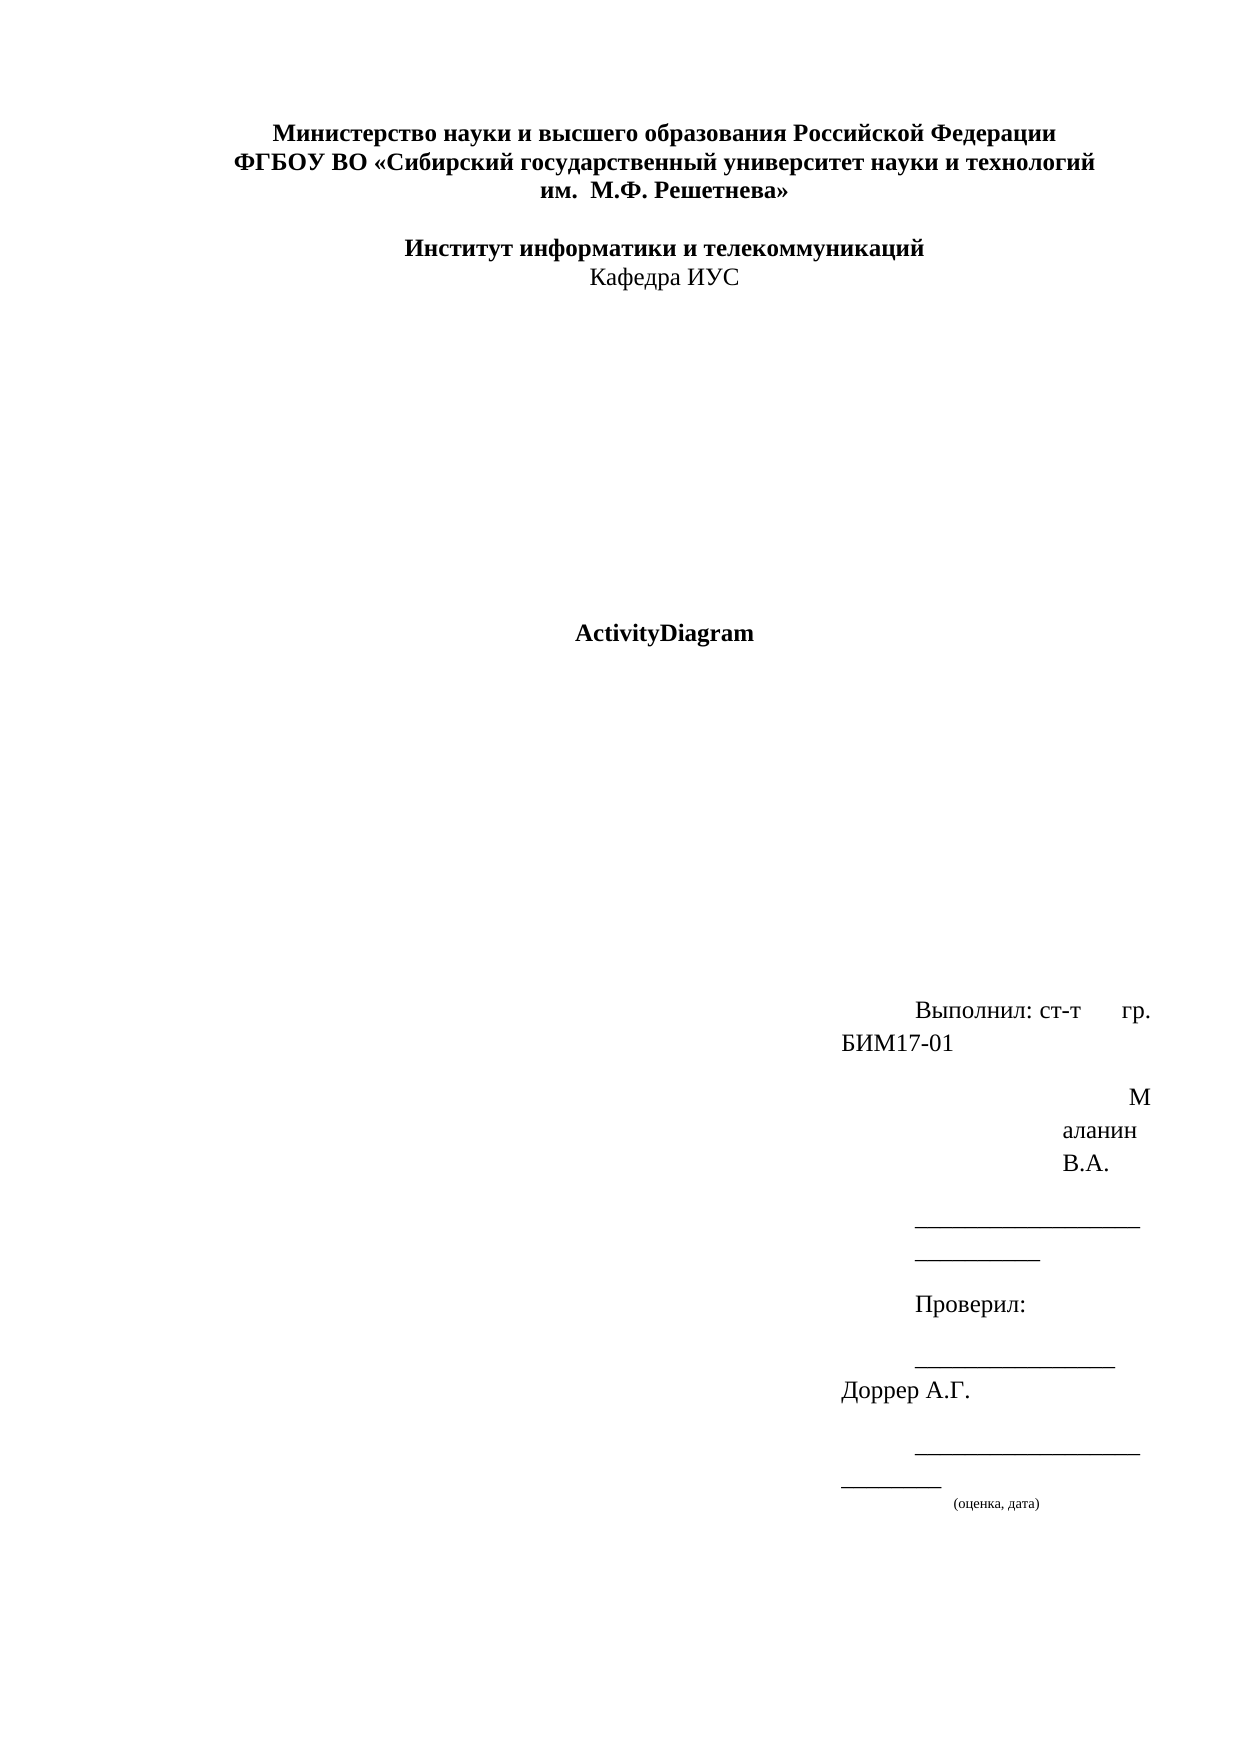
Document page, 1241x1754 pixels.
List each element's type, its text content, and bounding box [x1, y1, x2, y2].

text Выполнил: ст-т гр. БИМ17-01 [841, 995, 1152, 1057]
text Министерство науки и высшего образования Российской Федерации [177, 118, 1152, 147]
text ФГБОУ ВО «Сибирский государственный университет науки и технологий [177, 147, 1152, 176]
text Институт информатики и телекоммуникаций [177, 233, 1152, 262]
text им. М.Ф. Решетнева» [177, 176, 1152, 204]
text ActivityDiagram [177, 618, 1152, 647]
text (оценка, дата) [767, 1495, 1152, 1524]
text Проверил: [915, 1289, 1152, 1317]
text Кафедра ИУС [177, 262, 1152, 291]
text __________________________ [841, 1429, 1152, 1491]
text ____________________________ [915, 1202, 1152, 1263]
text ________________ Доррер А.Г. [841, 1342, 1152, 1404]
text Маланин В.А. [1062, 1082, 1152, 1177]
